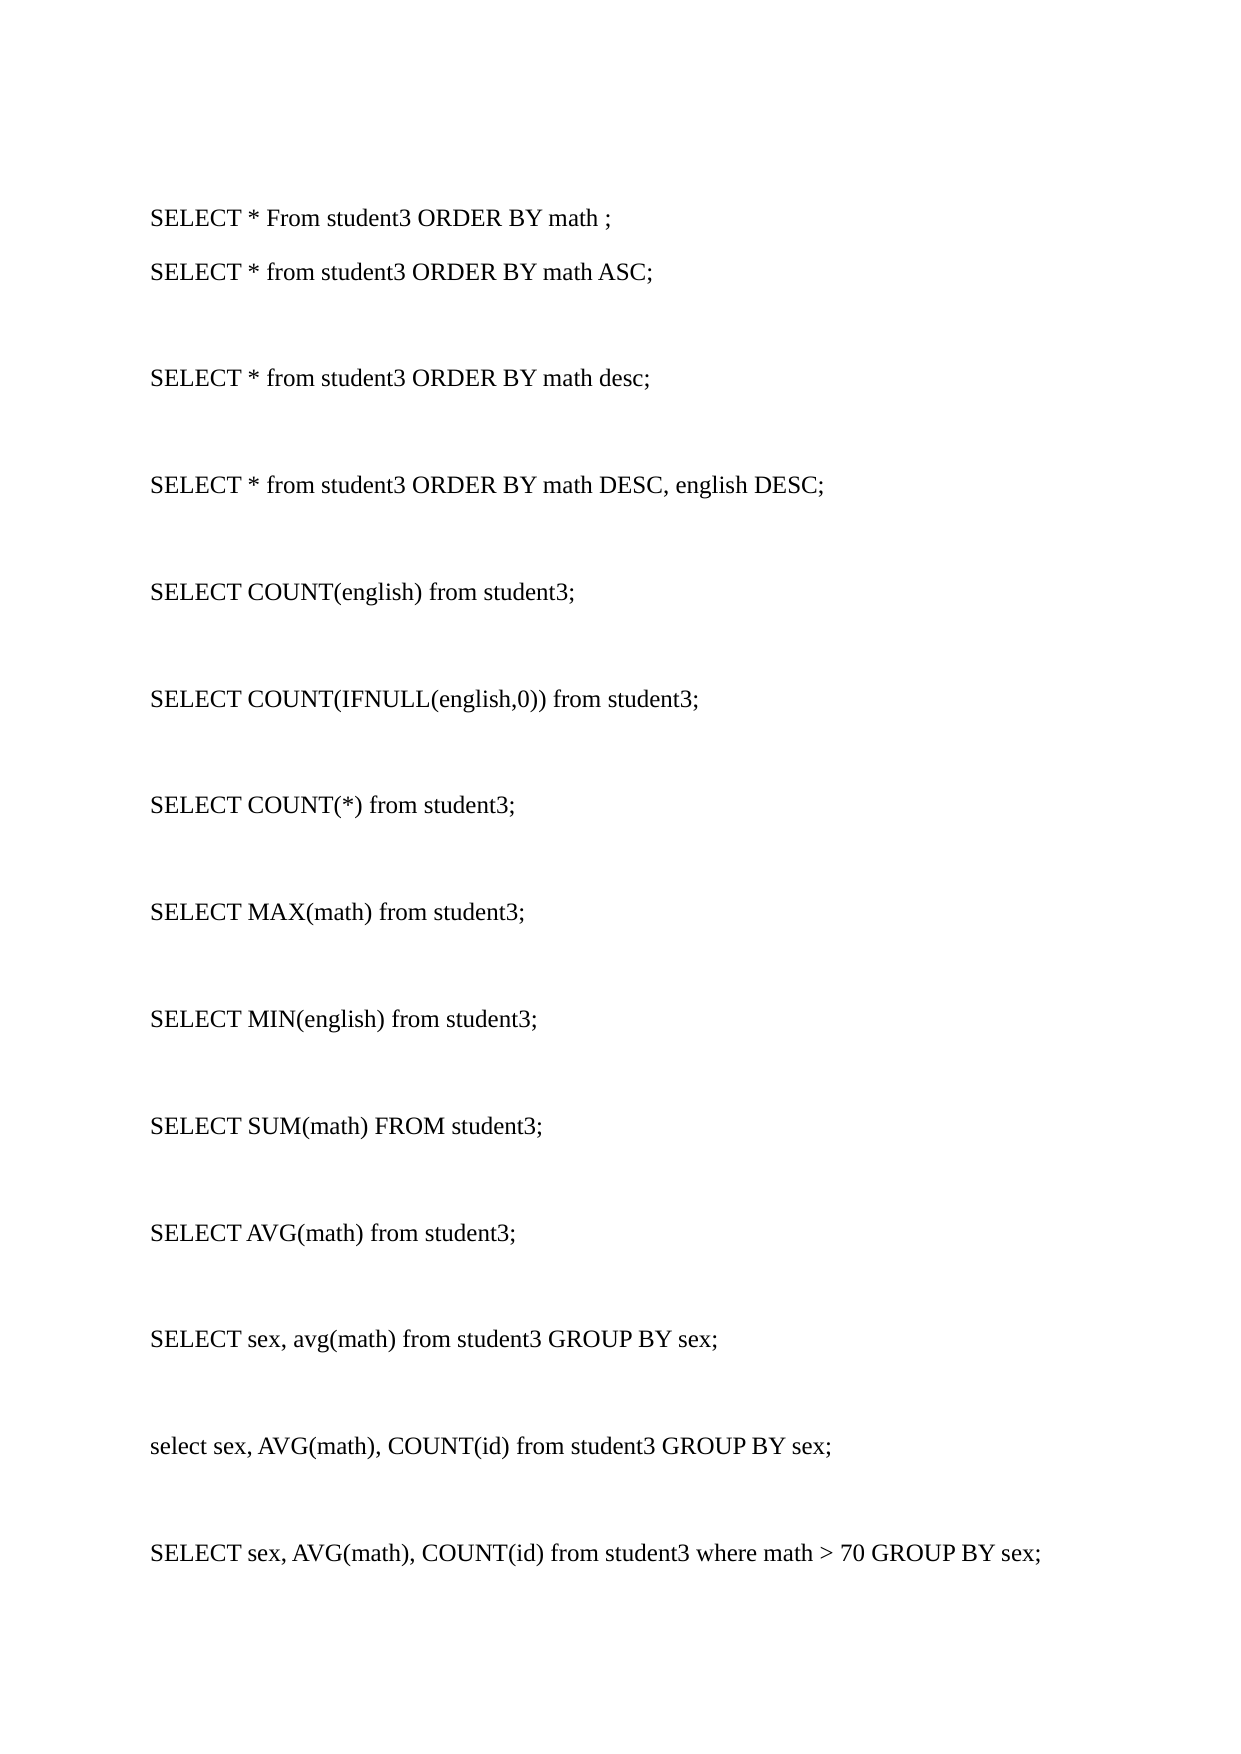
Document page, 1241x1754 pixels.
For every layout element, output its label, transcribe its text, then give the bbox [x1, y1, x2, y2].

text SELECT * from student3 ORDER BY math desc; [150, 365, 1090, 394]
text SELECT * from student3 ORDER BY math ASC; [150, 257, 1090, 286]
text SELECT * From student3 ORDER BY math ; [150, 204, 1090, 232]
text SELECT COUNT(*) from student3; [150, 795, 1090, 824]
text SELECT AVG(math) from student3; [150, 1225, 1090, 1254]
text SELECT SUM(math) FROM student3; [150, 1117, 1090, 1146]
text SELECT * from student3 ORDER BY math DESC, english DESC; [150, 472, 1090, 501]
text SELECT COUNT(english) from student3; [150, 580, 1090, 609]
text SELECT MIN(english) from student3; [150, 1010, 1090, 1039]
text SELECT MAX(math) from student3; [150, 902, 1090, 931]
text SELECT sex, AVG(math), COUNT(id) from student3 where math > 70 GROUP BY sex; [150, 1547, 1090, 1576]
text SELECT sex, avg(math) from student3 GROUP BY sex; [150, 1332, 1090, 1361]
text select sex, AVG(math), COUNT(id) from student3 GROUP BY sex; [150, 1440, 1090, 1469]
text SELECT COUNT(IFNULL(english,0)) from student3; [150, 687, 1090, 716]
